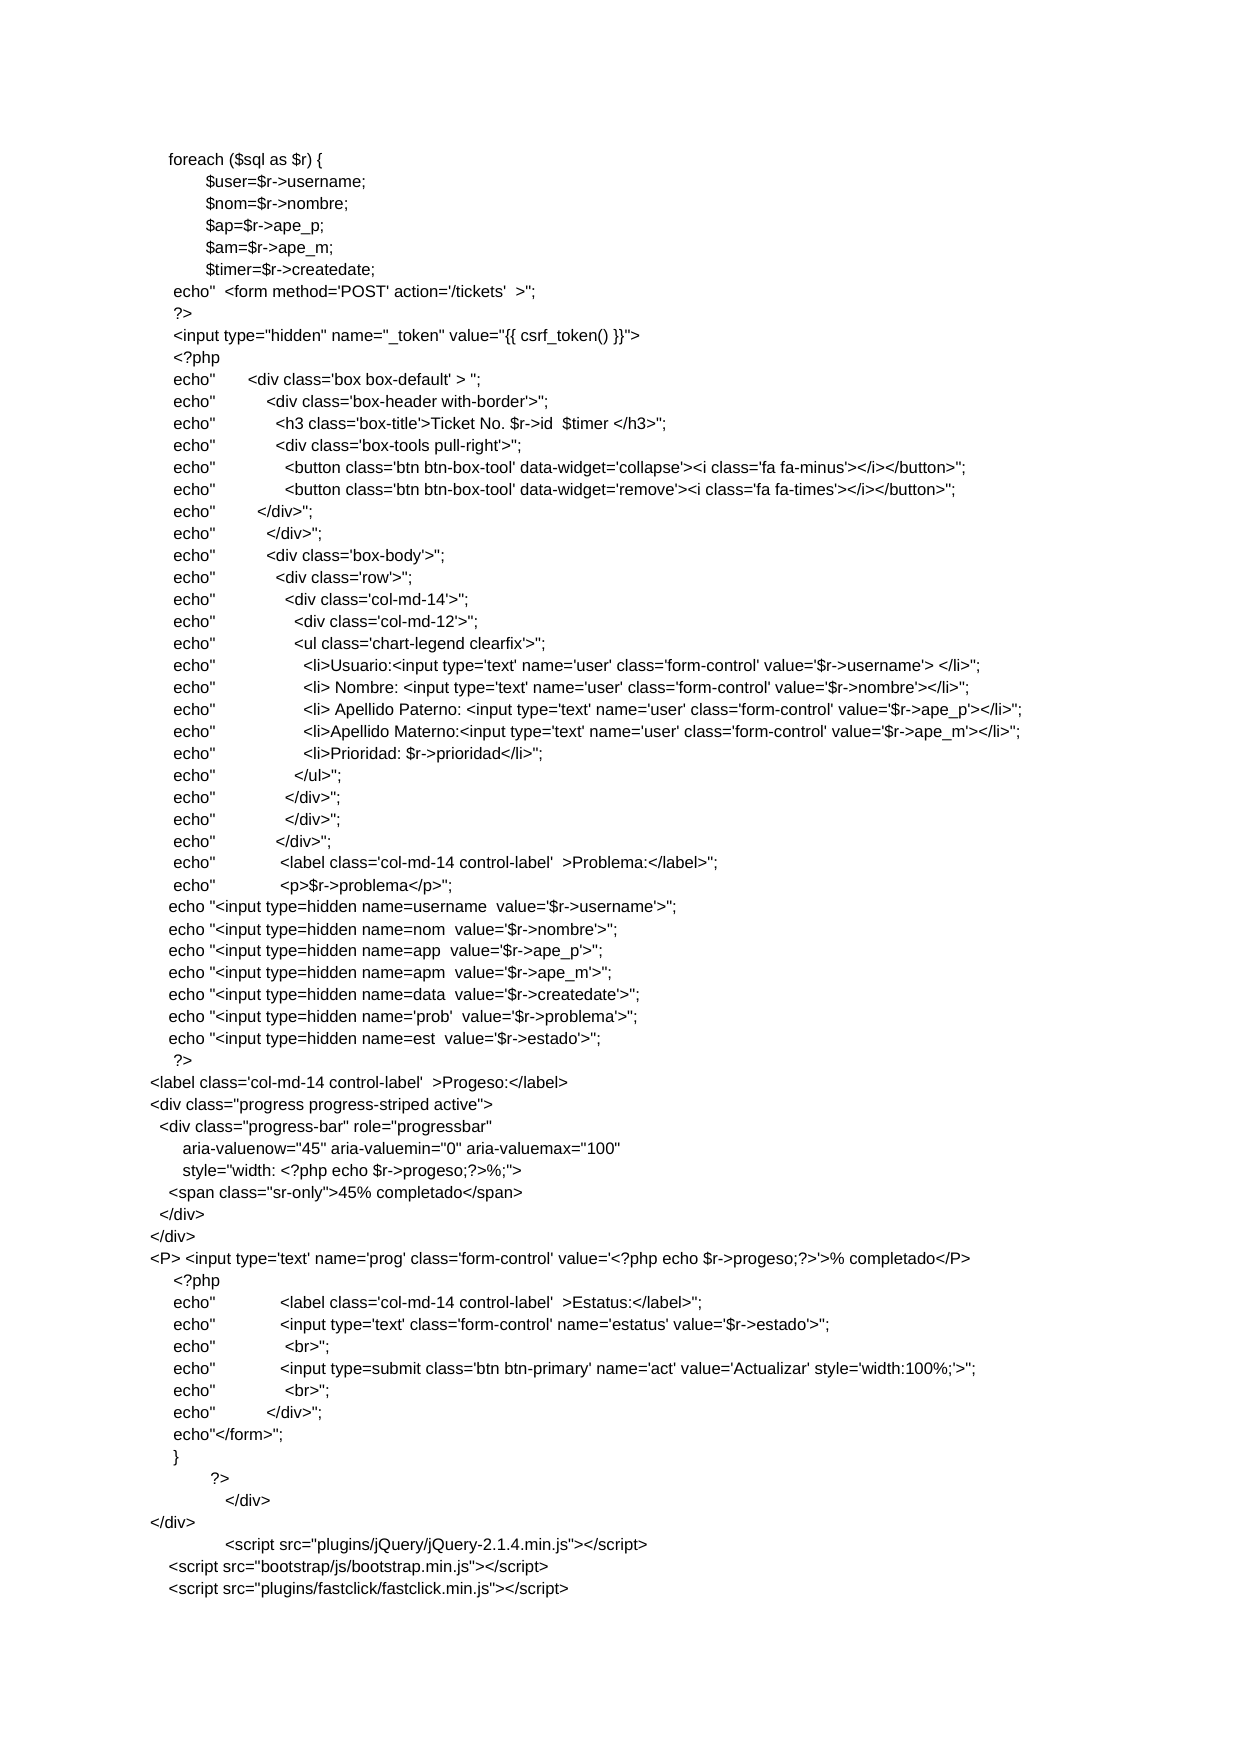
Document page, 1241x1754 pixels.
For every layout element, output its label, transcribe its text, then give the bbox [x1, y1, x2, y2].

text </div> [150, 1491, 1090, 1510]
text <?php [150, 1271, 1090, 1290]
text echo" </div>"; [150, 1403, 1090, 1422]
text echo" <ul class='chart-legend clearfix'>"; [150, 633, 1090, 653]
text echo"</form>"; [150, 1425, 1090, 1444]
text echo" <li> Apellido Paterno: <input type='text' name='user' class='form-control' value='$r->ape_p'></li>"; [150, 699, 1090, 719]
text style="width: <?php echo $r->progeso;?>%;"> [150, 1161, 1090, 1180]
text ?> [150, 304, 1090, 323]
text echo" <li>Apellido Materno:<input type='text' name='user' class='form-control' value='$r->ape_m'></li>"; [150, 721, 1090, 741]
text ?> [150, 1469, 1090, 1488]
text echo "<input type=hidden name=username value='$r->username'>"; [150, 897, 1090, 916]
text echo" <div class='box-body'>"; [150, 546, 1090, 565]
text ?> [150, 1051, 1090, 1070]
text echo "<input type=hidden name=est value='$r->estado'>"; [150, 1029, 1090, 1048]
text <?php [150, 348, 1090, 367]
text echo" <label class='col-md-14 control-label' >Estatus:</label>"; [150, 1293, 1090, 1312]
text echo" </div>"; [150, 809, 1090, 828]
text $user=$r->username; [150, 172, 1090, 191]
text echo" </div>"; [150, 787, 1090, 807]
text $am=$r->ape_m; [150, 238, 1090, 257]
text <label class='col-md-14 control-label' >Progeso:</label> [150, 1073, 1090, 1092]
text foreach ($sql as $r) { [150, 150, 1090, 169]
text echo" <div class='col-md-14'>"; [150, 589, 1090, 609]
text echo" <input type=submit class='btn btn-primary' name='act' value='Actualizar' style='width:100%;'>"; [150, 1359, 1090, 1378]
text echo" <br>"; [150, 1337, 1090, 1356]
text echo "<input type=hidden name=apm value='$r->ape_m'>"; [150, 963, 1090, 982]
text $ap=$r->ape_p; [150, 216, 1090, 235]
text echo" </div>"; [150, 524, 1090, 543]
text <script src="bootstrap/js/bootstrap.min.js"></script> [150, 1557, 1090, 1576]
text echo" </div>"; [150, 831, 1090, 851]
text <P> <input type='text' name='prog' class='form-control' value='<?php echo $r->progeso;?>'>% completado</P> [150, 1249, 1090, 1268]
text echo "<input type=hidden name=data value='$r->createdate'>"; [150, 985, 1090, 1004]
text echo" <li> Nombre: <input type='text' name='user' class='form-control' value='$r->nombre'></li>"; [150, 677, 1090, 697]
text echo" <div class='box box-default' > "; [150, 370, 1090, 389]
text aria-valuenow="45" aria-valuemin="0" aria-valuemax="100" [150, 1139, 1090, 1158]
text $nom=$r->nombre; [150, 194, 1090, 213]
text echo" <div class='row'>"; [150, 568, 1090, 587]
text $timer=$r->createdate; [150, 260, 1090, 279]
text echo" <p>$r->problema</p>"; [150, 875, 1090, 894]
text <span class="sr-only">45% completado</span> [150, 1183, 1090, 1202]
text echo" <br>"; [150, 1381, 1090, 1400]
text <script src="plugins/jQuery/jQuery-2.1.4.min.js"></script> [150, 1535, 1090, 1554]
text <input type="hidden" name="_token" value="{{ csrf_token() }}"> [150, 326, 1090, 345]
text echo" <div class='col-md-12'>"; [150, 612, 1090, 631]
text echo" <li>Prioridad: $r->prioridad</li>"; [150, 743, 1090, 763]
text echo" <div class='box-header with-border'>"; [150, 392, 1090, 411]
text echo" <form method='POST' action='/tickets' >"; [150, 282, 1090, 301]
text <script src="plugins/fastclick/fastclick.min.js"></script> [150, 1579, 1090, 1598]
text echo" <button class='btn btn-box-tool' data-widget='remove'><i class='fa fa-times'></i></button>"; [150, 480, 1090, 499]
text echo" <li>Usuario:<input type='text' name='user' class='form-control' value='$r->username'> </li>"; [150, 656, 1090, 675]
text echo "<input type=hidden name=app value='$r->ape_p'>"; [150, 941, 1090, 960]
text echo "<input type=hidden name='prob' value='$r->problema'>"; [150, 1007, 1090, 1026]
text echo "<input type=hidden name=nom value='$r->nombre'>"; [150, 919, 1090, 938]
text echo" </ul>"; [150, 765, 1090, 784]
text echo" <input type='text' class='form-control' name='estatus' value='$r->estado'>"; [150, 1315, 1090, 1334]
text <div class="progress-bar" role="progressbar" [150, 1117, 1090, 1136]
text echo" <label class='col-md-14 control-label' >Problema:</label>"; [150, 853, 1090, 872]
text </div> [150, 1227, 1090, 1246]
text echo" <h3 class='box-title'>Ticket No. $r->id $timer </h3>"; [150, 414, 1090, 433]
text echo" <button class='btn btn-box-tool' data-widget='collapse'><i class='fa fa-minus'></i></button>"; [150, 458, 1090, 477]
text } [150, 1447, 1090, 1466]
text echo" <div class='box-tools pull-right'>"; [150, 436, 1090, 455]
text echo" </div>"; [150, 502, 1090, 521]
text </div> [150, 1205, 1090, 1224]
text <div class="progress progress-striped active"> [150, 1095, 1090, 1114]
text </div> [150, 1513, 1090, 1532]
